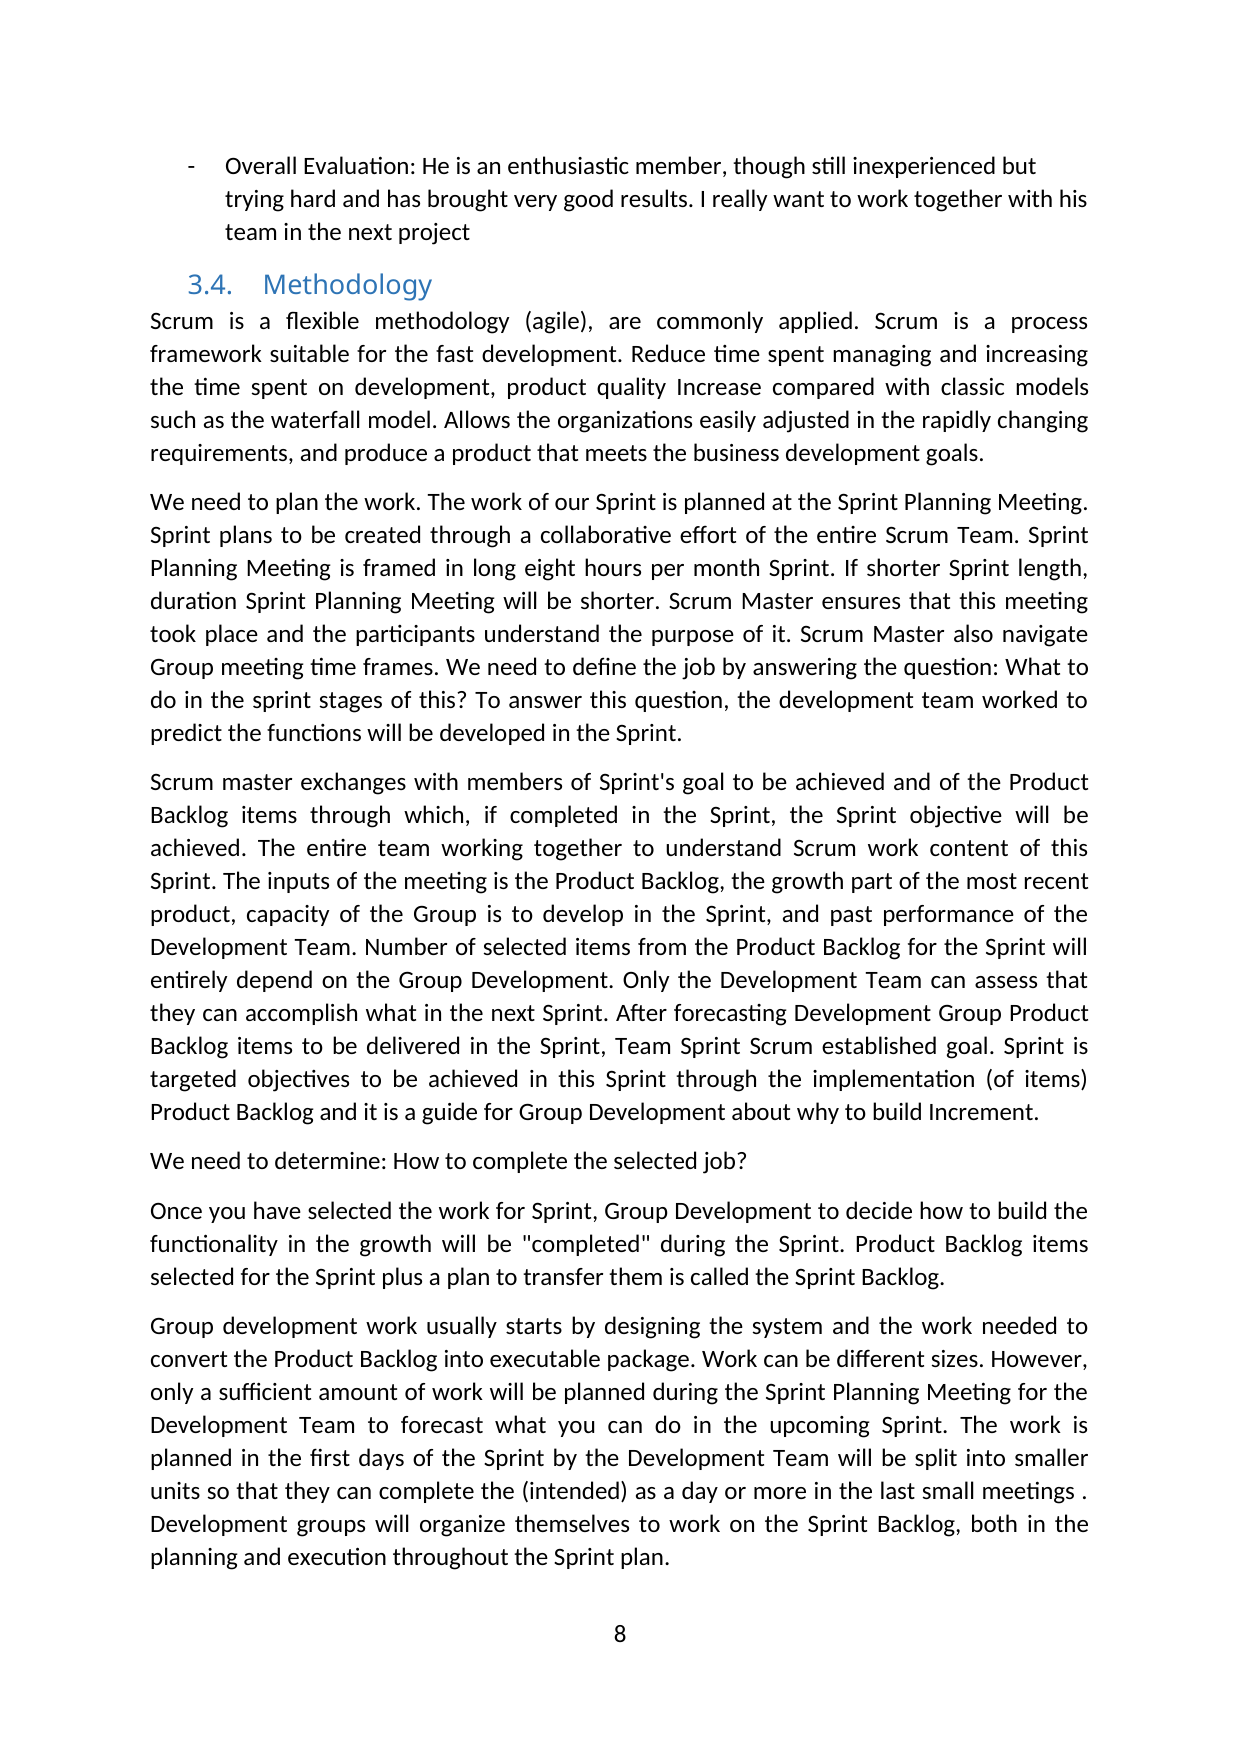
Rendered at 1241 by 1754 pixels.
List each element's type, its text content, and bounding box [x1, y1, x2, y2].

text We need to plan the work. The work of our Sprint is planned at the Sprint Planning Meeting. Sprint plans to be created through a collaborative effort of the entire Scrum Team. Sprint Planning Meeting is framed in long eight hours per month Sprint. If shorter Sprint length, duration Sprint Planning Meeting will be shorter. Scrum Master ensures that this meeting took place and the participants understand the purpose of it. Scrum Master also navigate Group meeting time frames. We need to define the job by answering the question: What to do in the sprint stages of this? To answer this question, the development team worked to predict the functions will be developed in the Sprint. [150, 486, 1090, 747]
subtitle Methodology [187, 265, 1090, 302]
text Once you have selected the work for Sprint, Group Development to decide how to build the functionality in the growth will be "completed" during the Sprint. Product Backlog items selected for the Sprint plus a plan to transfer them is called the Sprint Backlog. [150, 1195, 1090, 1291]
text We need to determine: How to complete the selected job? [150, 1145, 1090, 1176]
text Group development work usually starts by designing the system and the work needed to convert the Product Backlog into executable package. Work can be different sizes. However, only a sufficient amount of work will be planned during the Sprint Planning Meeting for the Development Team to forecast what you can do in the upcoming Sprint. The work is planned in the first days of the Sprint by the Development Team will be split into smaller units so that they can complete the (intended) as a day or more in the last small meetings . Development groups will organize themselves to work on the Sprint Backlog, both in the planning and execution throughout the Sprint plan. [150, 1310, 1090, 1571]
text Scrum master exchanges with members of Sprint's goal to be achieved and of the Product Backlog items through which, if completed in the Sprint, the Sprint objective will be achieved. The entire team working together to understand Scrum work content of this Sprint. The inputs of the meeting is the Product Backlog, the growth part of the most recent product, capacity of the Group is to develop in the Sprint, and past performance of the Development Team. Number of selected items from the Product Backlog for the Sprint will entirely depend on the Group Development. Only the Development Team can assess that they can accomplish what in the next Sprint. After forecasting Development Group Product Backlog items to be delivered in the Sprint, Team Sprint Scrum established goal. Sprint is targeted objectives to be achieved in this Sprint through the implementation (of items) Product Backlog and it is a guide for Group Development about why to build Increment. [150, 766, 1090, 1126]
text Scrum is a flexible methodology (agile), are commonly applied. Scrum is a process framework suitable for the fast development. Reduce time spent managing and increasing the time spent on development, product quality Increase compared with classic models such as the waterfall model. Allows the organizations easily adjusted in the rapidly changing requirements, and produce a product that meets the business development goals. [150, 305, 1090, 467]
